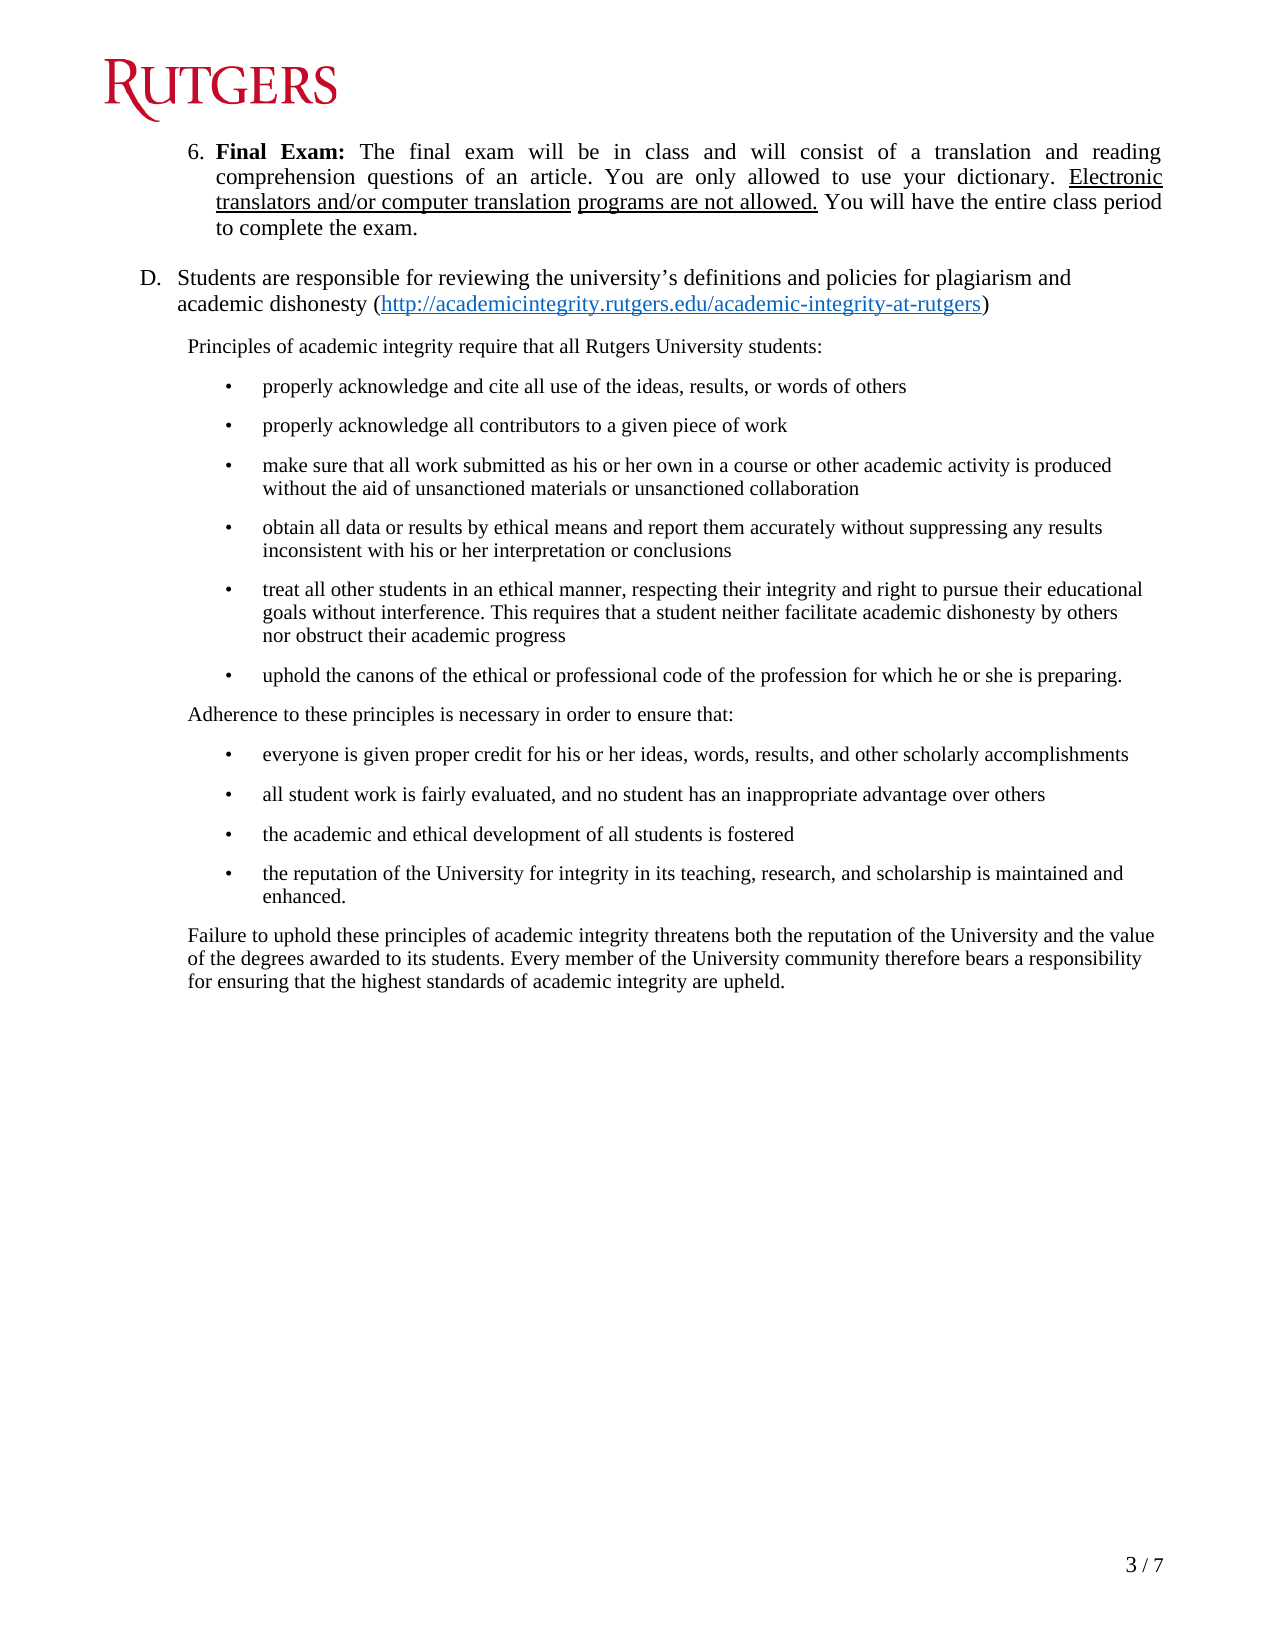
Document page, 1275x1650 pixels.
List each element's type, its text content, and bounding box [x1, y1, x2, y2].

list Students are responsible for reviewing the university’s definitions and policies for plagiarism and academic dishonesty (http://academicintegrity.rutgers.edu/academic-integrity-at-rutgers) [139, 264, 1123, 317]
picture [104, 59, 337, 122]
list treat all other students in an ethical manner, respecting their integrity and right to pursue their educational goals without interference. This requires that a student neither facilitate academic dishonesty by others nor obstruct their academic progress [225, 578, 1150, 647]
text Failure to uphold these principles of academic integrity threatens both the reputation of the University and the value of the degrees awarded to its students. Every member of the University community therefore bears a responsibility for ensuring that the highest standards of academic integrity are upheld. [187, 924, 1158, 993]
list all student work is fairly evaluated, and no student has an inappropriate advantage over others [225, 782, 1175, 806]
list everyone is given proper credit for his or her ideas, words, results, and other scholarly accomplishments [225, 742, 1175, 766]
list the reputation of the University for integrity in its teaching, research, and scholarship is maintained and enhanced. [225, 862, 1124, 908]
list make sure that all work submitted as his or her own in a course or other academic activity is produced without the aid of unsanctioned materials or unsanctioned collaboration [225, 454, 1113, 499]
list properly acknowledge and cite all use of the ideas, results, or words of others [225, 374, 1175, 398]
list uphold the canons of the ethical or professional code of the profession for which he or she is preparing. Adherence to these principles is necessary in order to ensure that: [187, 663, 1123, 726]
list properly acknowledge all contributors to a given piece of work [225, 413, 1175, 437]
text Principles of academic integrity require that all Rutgers University students: [187, 334, 1175, 358]
list obtain all data or results by ethical means and report them accurately without suppressing any results inconsistent with his or her interpretation or conclusions [225, 516, 1103, 562]
list the academic and ethical development of all students is fostered [225, 821, 1175, 846]
list Final Exam: The final exam will be in class and will consist of a translation and reading comprehension questions of an article. You are only allowed to use your dictionary. Electronic translators and/or computer translation programs are not allowed. You will have the entire class period to complete the exam. [187, 139, 1163, 240]
